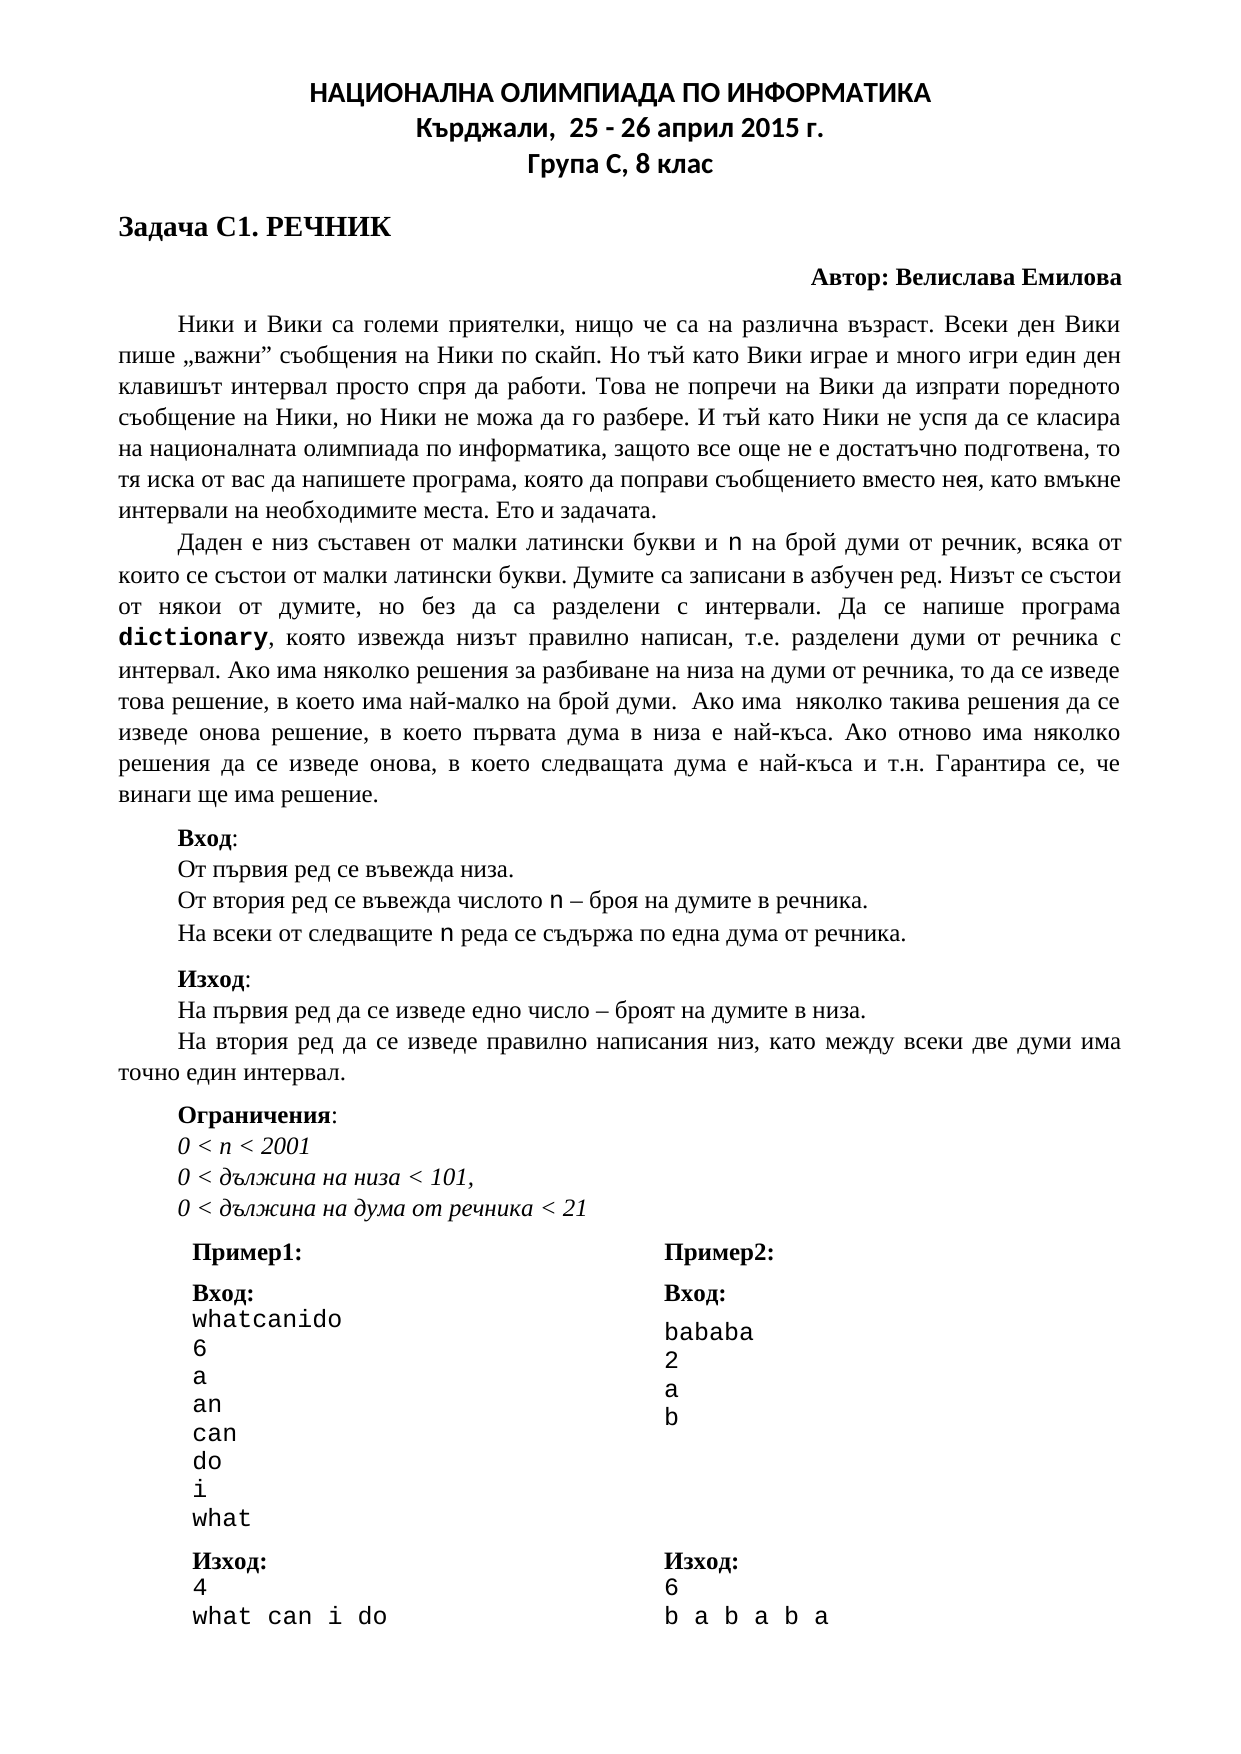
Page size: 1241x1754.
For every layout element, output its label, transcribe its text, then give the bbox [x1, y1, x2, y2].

text На втория ред да се изведе правилно написания низ, като между всеки две думи има точно един интервал. [118, 1026, 1122, 1086]
text Ники и Вики са големи приятелки, нищо че са на различна възраст. Всеки ден Вики пише „важни” съобщения на Ники по скайп. Но тъй като Вики играе и много игри един ден клавишът интервал просто спря да работи. Това не попречи на Вики да изпрати поредното съобщение на Ники, но Ники не можа да го разбере. И тъй като Ники не успя да се класира на националната олимпиада по информатика, защото все още не е достатъчно подготвена, то тя иска от вас да напишете програма, която да поправи съобщението вместо нея, като вмъкне интервали на необходимите места. Ето и задачата. [118, 309, 1122, 524]
text Изход: [118, 964, 1122, 992]
table_cell Вход: [590, 1266, 1062, 1307]
text 0 < n < 2001 [118, 1131, 1122, 1160]
text Задача С1. РЕЧНИК [118, 209, 1122, 242]
table_cell 6 b a b a b a [590, 1575, 1062, 1632]
text Автор: Велислава Емилова [118, 262, 1122, 290]
text От първия ред се въвежда низа. [118, 854, 1122, 882]
text На първия ред да се изведе едно число – броят на думите в низа. [118, 995, 1122, 1023]
text Даден е низ съставен от малки латински букви и n на брой думи от речник, всяка от които се състои от малки латински букви. Думите са записани в азбучен ред. Низът се състои от някои от думите, но без да са разделени с интервали. Да се напише програма dictionary, която извежда низът правилно написан, т.е. разделени думи от речника с интервал. Ако има няколко решения за разбиване на низа на думи от речника, то да се изведе това решение, в което има най-малко на брой думи. Ако има няколко такива решения да се изведе онова решение, в което първата дума в низа е най-къса. Ако отново има няколко решения да се изведе онова, в което следващата дума е най-къса и т.н. Гарантира се, че винаги ще има решение. [118, 527, 1122, 808]
table_cell bababa 2 a b [590, 1307, 1062, 1534]
table_cell Вход: [118, 1266, 590, 1307]
text Вход: [118, 823, 1122, 851]
text 0 < дължина на низа < 101, [118, 1162, 1122, 1191]
table_cell Изход: [590, 1534, 1062, 1575]
table_cell 4 what can i do [118, 1575, 590, 1632]
table_header Пример1: [118, 1225, 590, 1266]
text 0 < дължина на дума от речника < 21 [118, 1193, 1122, 1222]
table_cell Изход: [118, 1534, 590, 1575]
table_header Пример2: [590, 1225, 1062, 1266]
text От втория ред се въвежда числото n – броя на думите в речника. [118, 885, 1122, 916]
table_cell whatcanido 6 a an can do i what [118, 1307, 590, 1534]
text На всеки от следващите n реда се съдържа по една дума от речника. [118, 918, 1122, 949]
text Ограничения: [118, 1100, 1122, 1129]
